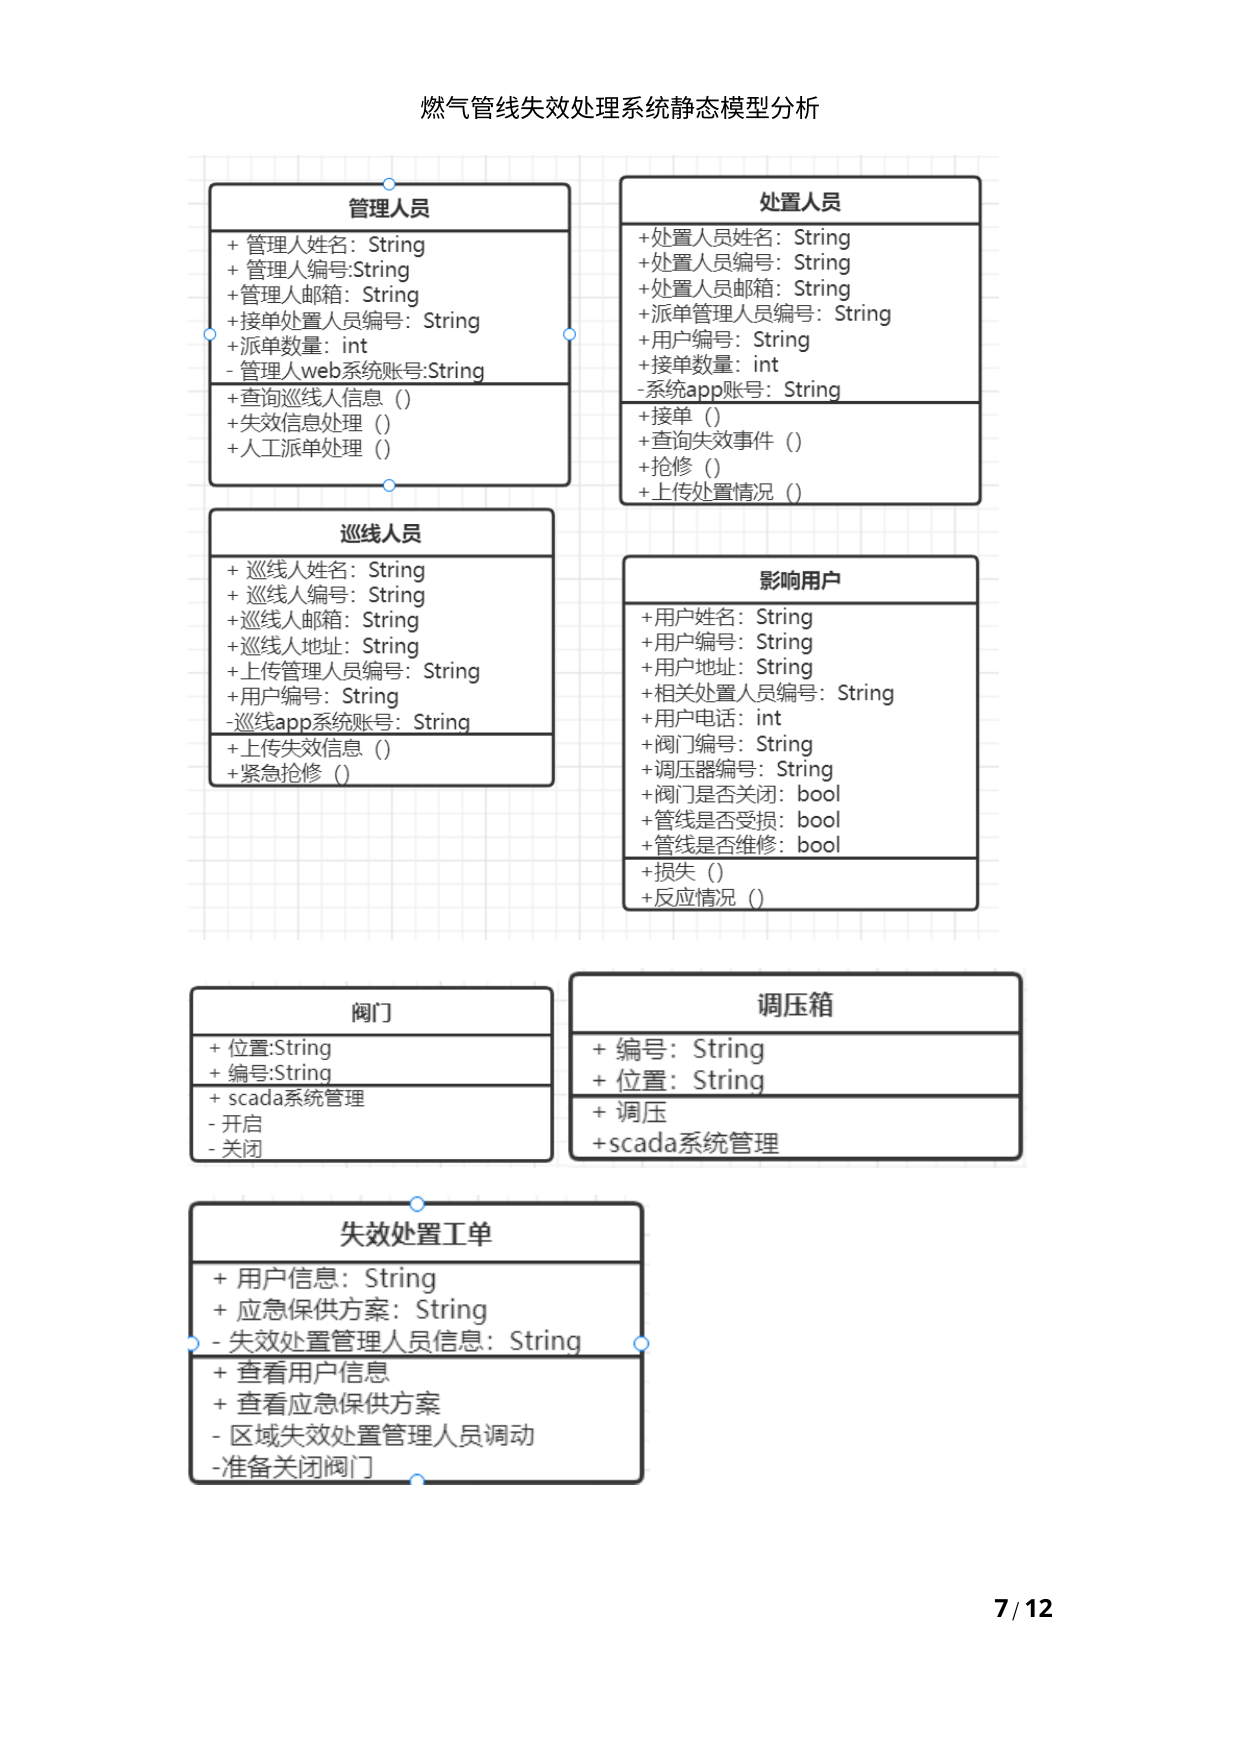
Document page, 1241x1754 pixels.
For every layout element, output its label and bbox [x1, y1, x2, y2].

picture [187, 1195, 650, 1485]
picture [187, 968, 1028, 1168]
picture [187, 155, 999, 940]
